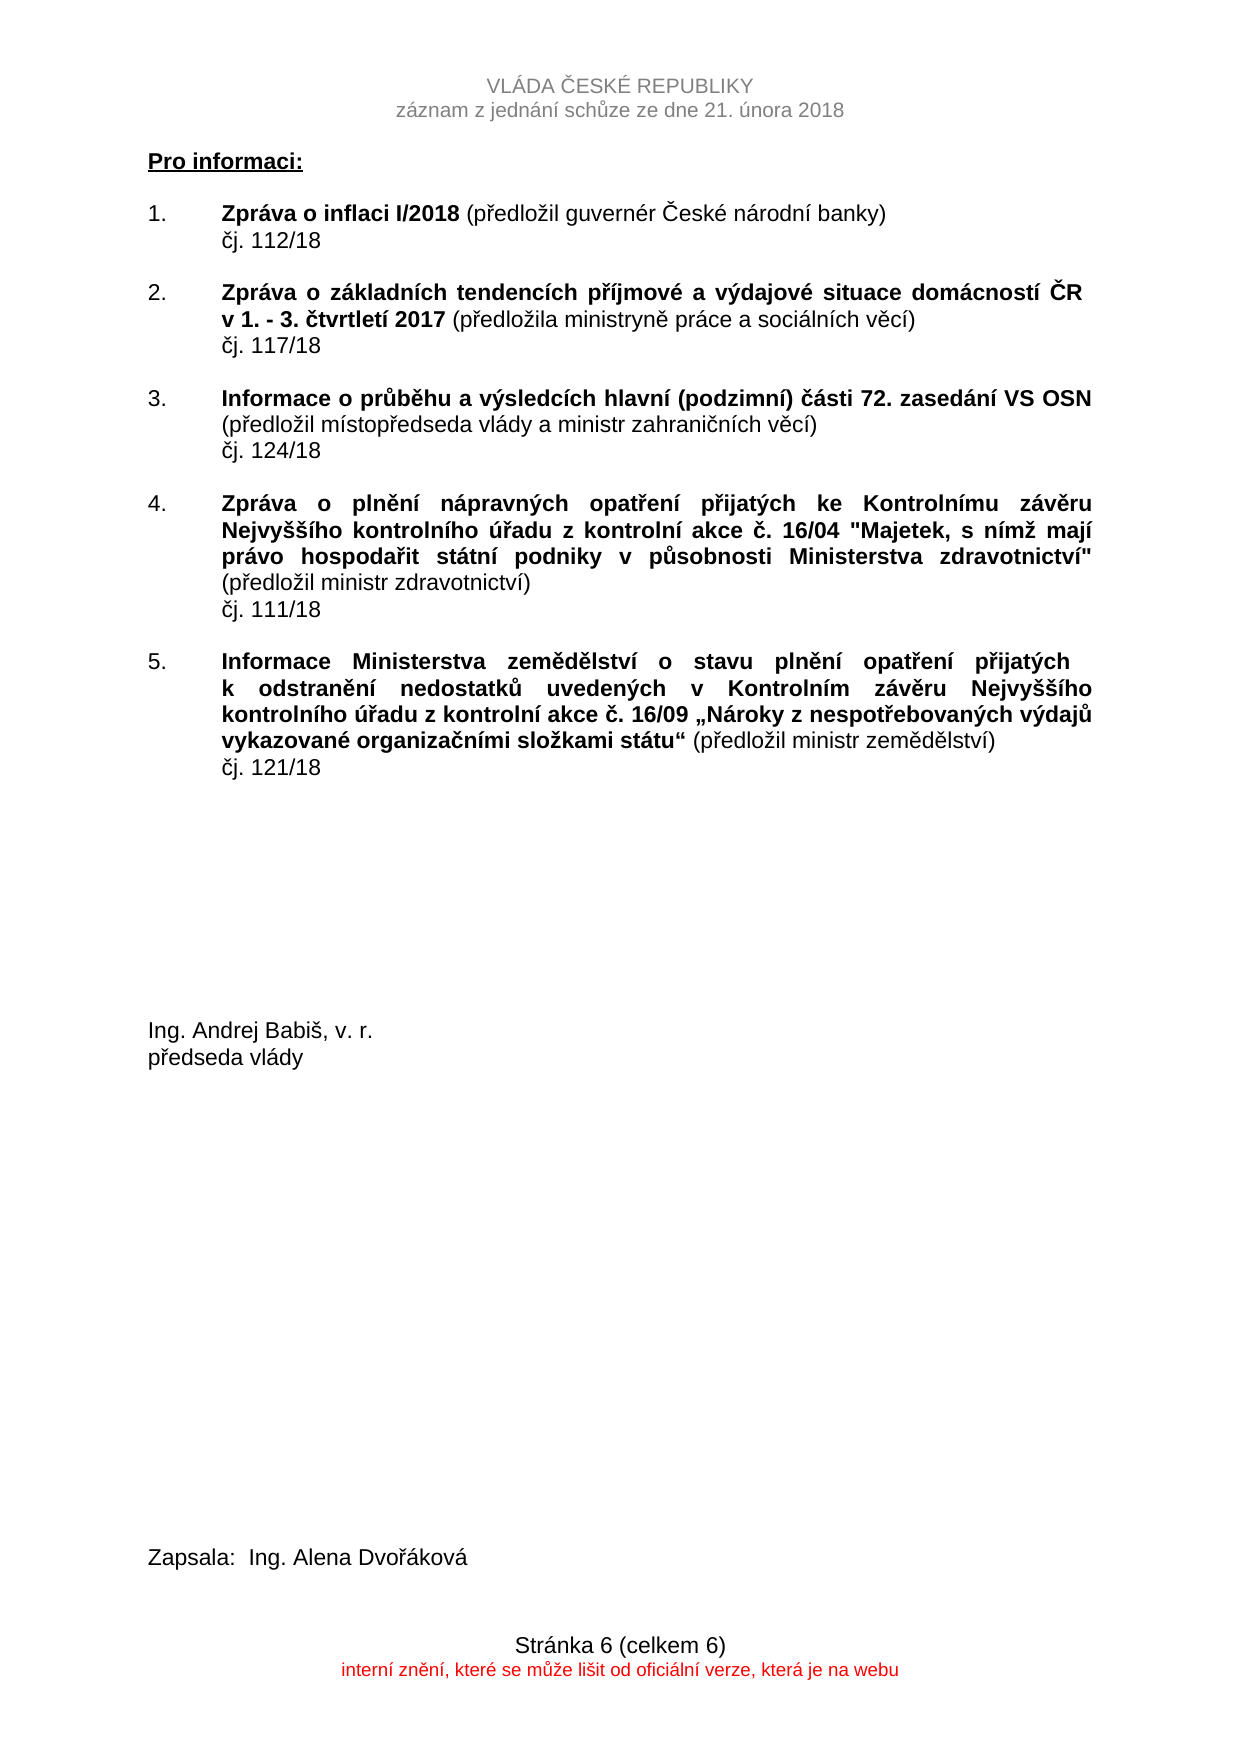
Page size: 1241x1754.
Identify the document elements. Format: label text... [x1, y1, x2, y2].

text 4. Zpráva o plnění nápravných opatření přijatých ke Kontrolnímu závěru Nejvyššího kontrolního úřadu z kontrolní akce č. 16/04 "Majetek, s nímž mají právo hospodařit státní podniky v působnosti Ministerstva zdravotnictví" (předložil ministr zdravotnictví) [148, 490, 1093, 596]
text Pro informaci: [148, 148, 1093, 174]
text čj. 111/18 [148, 596, 1093, 622]
text čj. 112/18 [148, 227, 1093, 253]
text čj. 117/18 [148, 332, 1093, 358]
text Zapsala: Ing. Alena Dvořáková [148, 1544, 1093, 1571]
text 2. Zpráva o základních tendencích příjmové a výdajové situace domácností ČR v 1. - 3. čtvrtletí 2017 (předložila ministryně práce a sociálních věcí) [148, 279, 1093, 332]
text Ing. Andrej Babiš, v. r. [148, 1017, 1093, 1044]
text čj. 124/18 [148, 437, 1093, 464]
text 5. Informace Ministerstva zemědělství o stavu plnění opatření přijatých k odstranění nedostatků uvedených v Kontrolním závěru Nejvyššího kontrolního úřadu z kontrolní akce č. 16/09 „Nároky z nespotřebovaných výdajů vykazované organizačními složkami státu“ (předložil ministr zemědělství) [148, 648, 1093, 754]
text 1. Zpráva o inflaci I/2018 (předložil guvernér České národní banky) [148, 200, 1093, 227]
text předseda vlády [148, 1044, 1093, 1070]
text čj. 121/18 [148, 754, 1093, 780]
text 3. Informace o průběhu a výsledcích hlavní (podzimní) části 72. zasedání VS OSN (předložil místopředseda vlády a ministr zahraničních věcí) [148, 385, 1093, 437]
